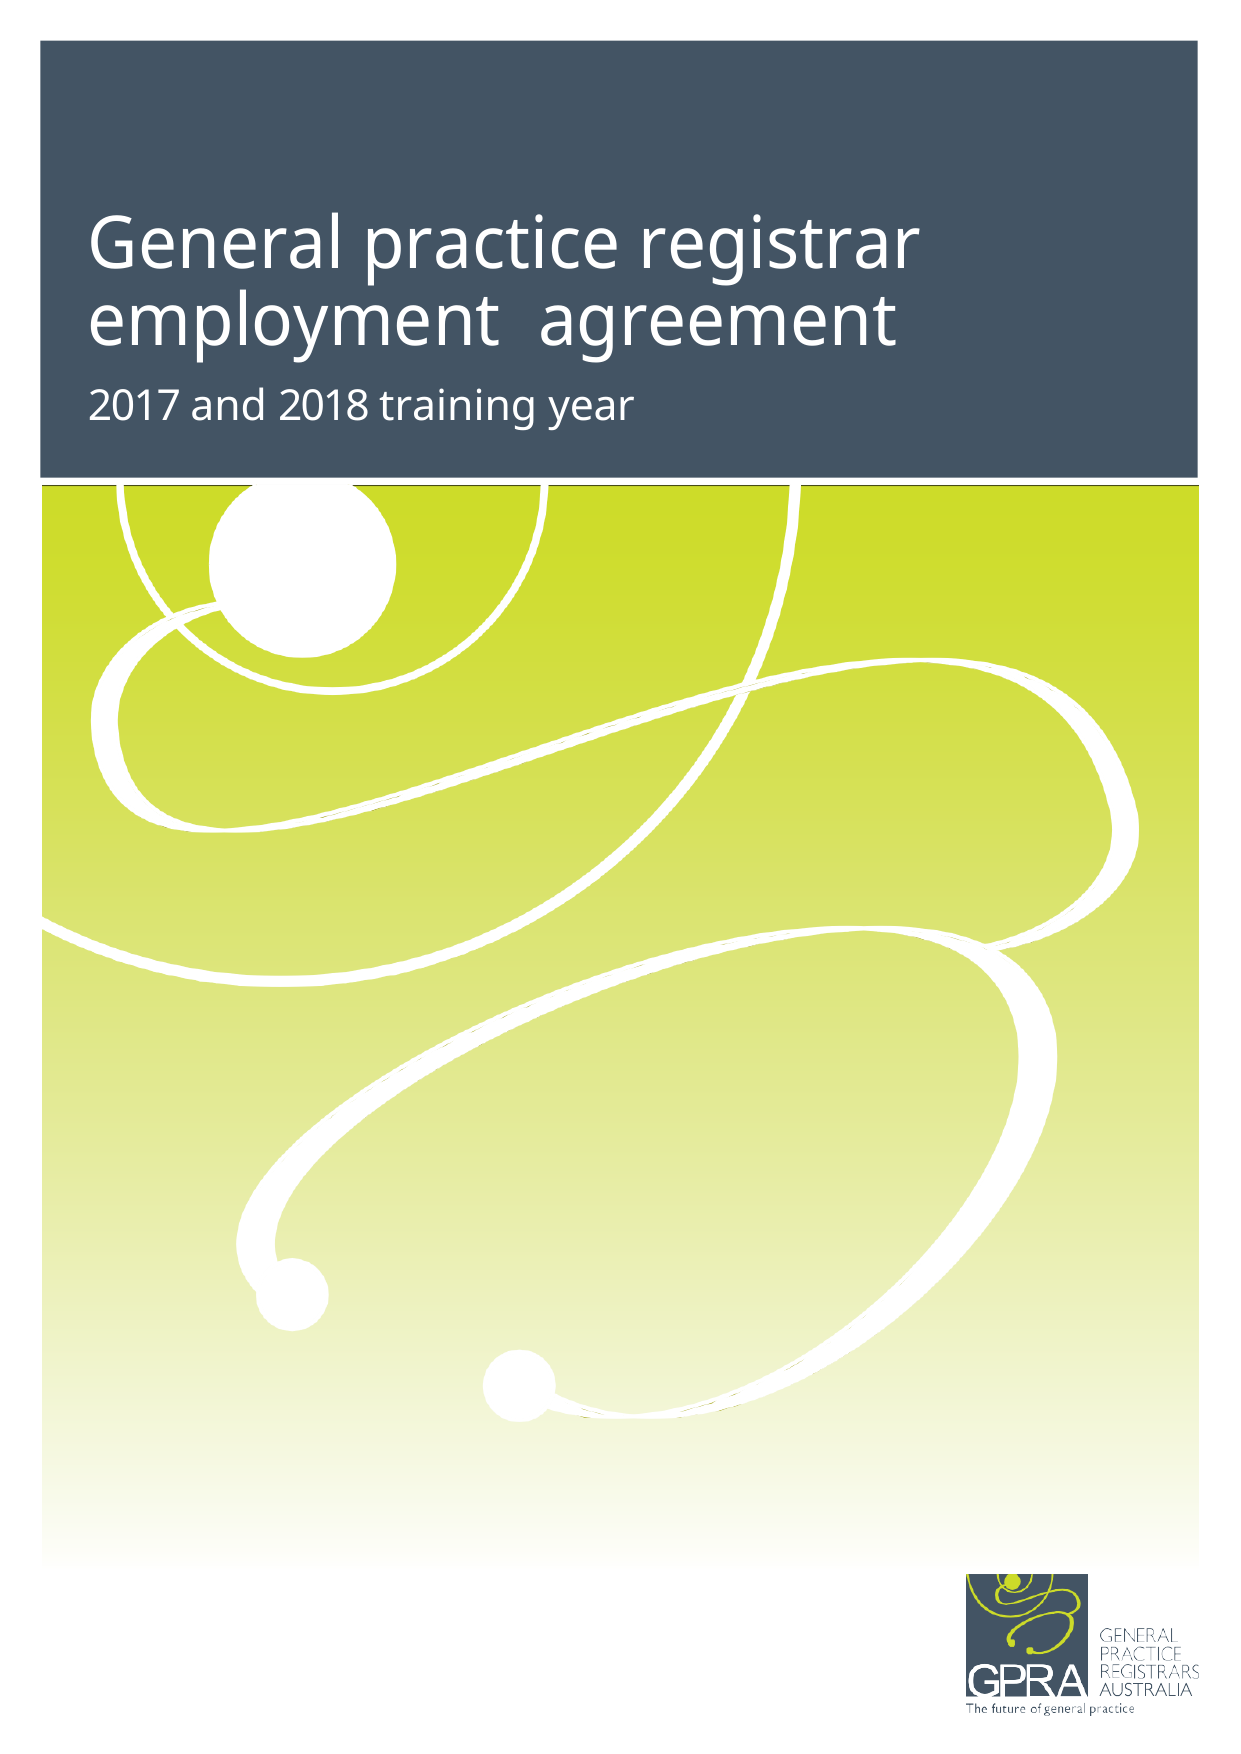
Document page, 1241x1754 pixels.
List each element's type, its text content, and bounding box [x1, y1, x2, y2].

text General practice registrar employment agreement [88, 207, 1065, 361]
picture [1134, 1664, 1199, 1679]
picture [1137, 1628, 1178, 1642]
picture [1090, 1703, 1134, 1716]
picture [1101, 1646, 1181, 1661]
picture [1101, 1664, 1132, 1678]
picture [1100, 1628, 1135, 1642]
picture [0, 483, 1199, 1570]
picture [966, 1574, 1088, 1716]
text 2017 and 2018 training year [88, 374, 1065, 432]
